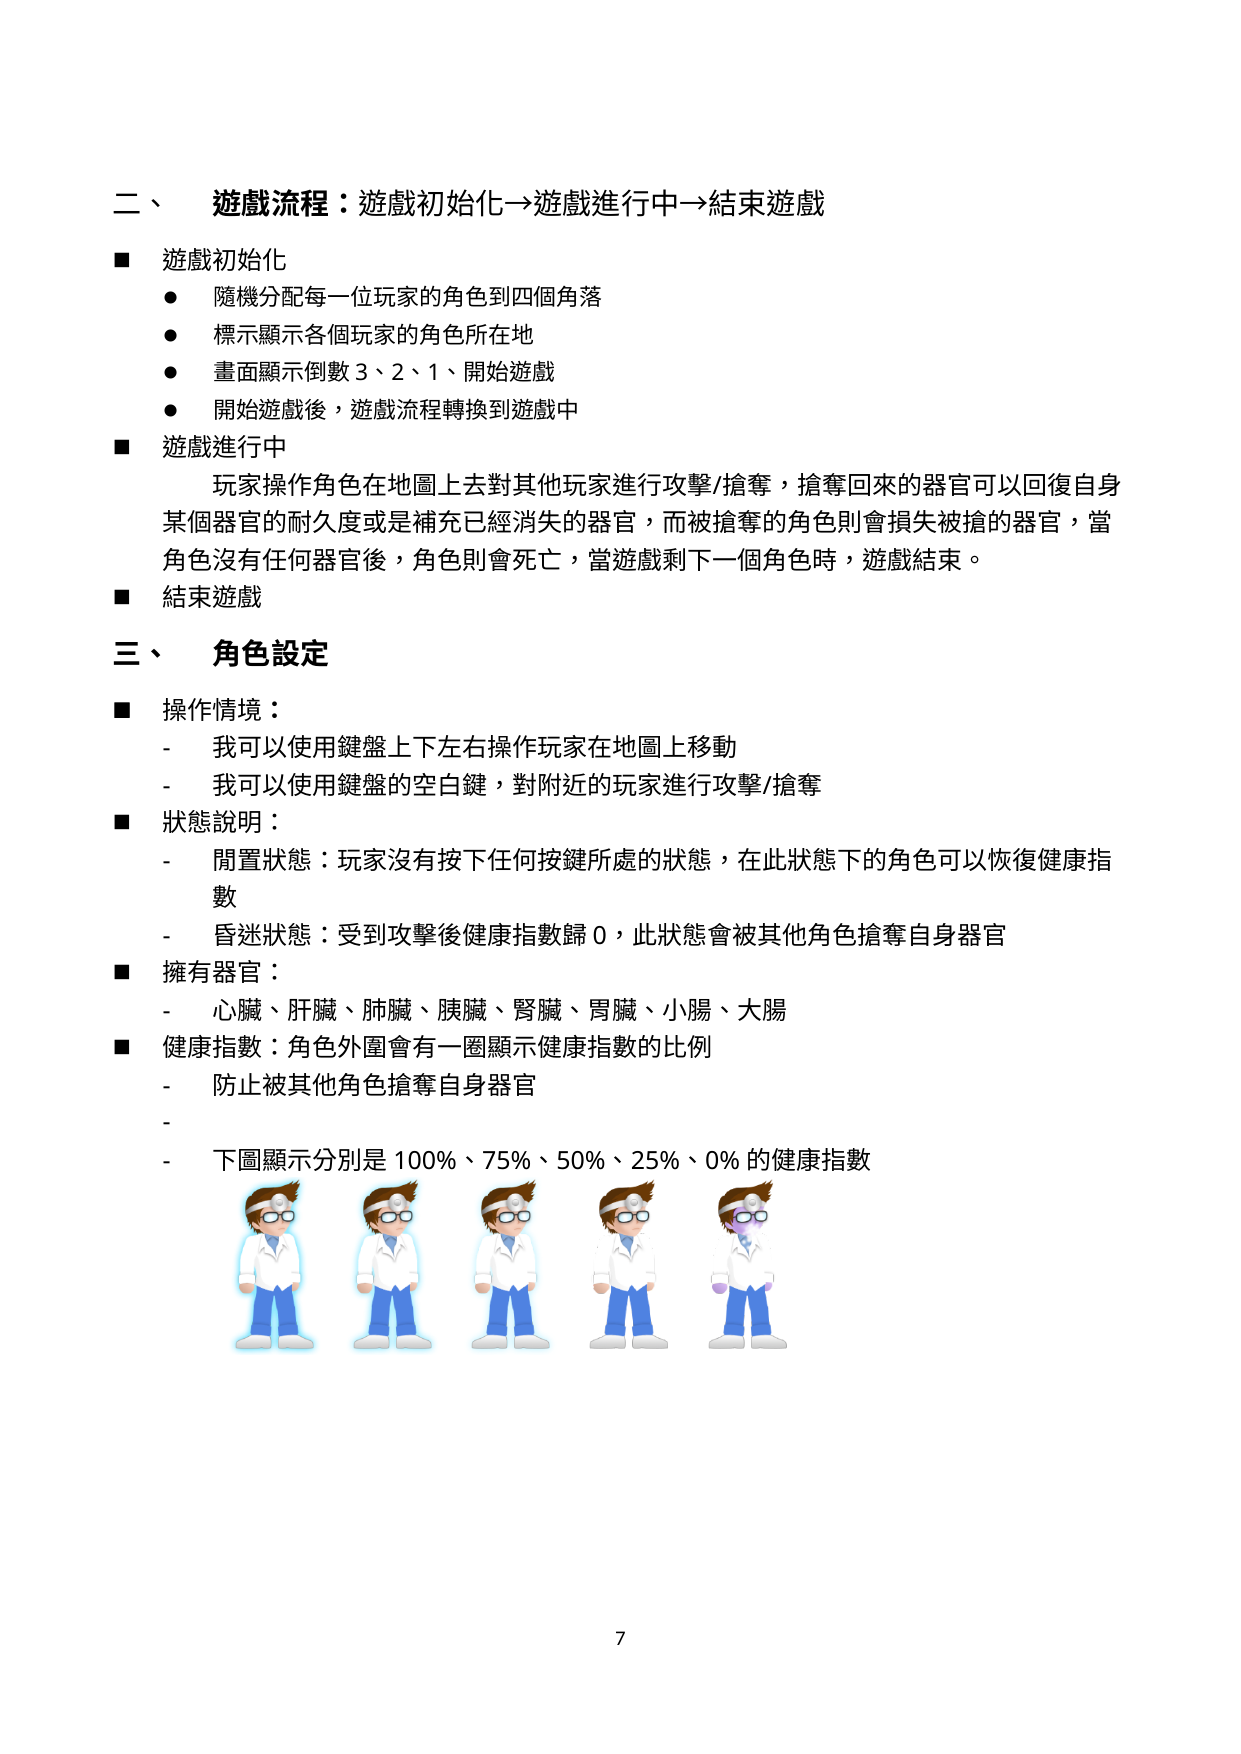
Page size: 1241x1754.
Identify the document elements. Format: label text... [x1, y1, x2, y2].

list 我可以使用鍵盤上下左右操作玩家在地圖上移動 [162, 727, 1128, 764]
picture [212, 1177, 804, 1355]
list 昏迷狀態：受到攻擊後健康指數歸0，此狀態會被其他角色搶奪自身器官 [162, 914, 1128, 952]
list 結束遊戲 [112, 577, 1128, 614]
list 我可以使用鍵盤的空白鍵，對附近的玩家進行攻擊/搶奪 [162, 764, 1128, 802]
list 遊戲初始化 [112, 239, 1128, 277]
list 玩家操作角色在地圖上去對其他玩家進行攻擊/搶奪，搶奪回來的器官可以回復自身某個器官的耐久度或是補充已經消失的器官，而被搶奪的角色則會損失被搶的器官，當角色沒有任何器官後，角色則會死亡，當遊戲剩下一個角色時，遊戲結束。 [162, 464, 1128, 577]
list 下圖顯示分別是 100%、75%、50%、25%、0% 的健康指數 [162, 1139, 1128, 1177]
list 擁有器官： [112, 952, 1128, 989]
list 隨機分配每一位玩家的角色到四個角落 [163, 277, 1128, 314]
list 閒置狀態：玩家沒有按下任何按鍵所處的狀態，在此狀態下的角色可以恢復健康指數 [162, 839, 1128, 914]
list 健康指數：角色外圍會有一圈顯示健康指數的比例 [112, 1027, 1128, 1064]
list 心臟、肝臟、肺臟、胰臟、腎臟、胃臟、小腸、大腸 [162, 989, 1128, 1027]
list 角色設定 [112, 614, 1128, 689]
list 狀態說明： [112, 802, 1128, 839]
list 開始遊戲後，遊戲流程轉換到遊戲中 [163, 389, 1128, 427]
list 遊戲進行中 [112, 427, 1128, 464]
list 標示顯示各個玩家的角色所在地 [163, 314, 1128, 352]
list 遊戲流程：遊戲初始化→遊戲進行中→結束遊戲 [112, 164, 1128, 239]
list 畫面顯示倒數3、2、1、開始遊戲 [163, 352, 1128, 389]
list 操作情境： [112, 689, 1128, 727]
list 防止被其他角色搶奪自身器官 [162, 1064, 1128, 1102]
